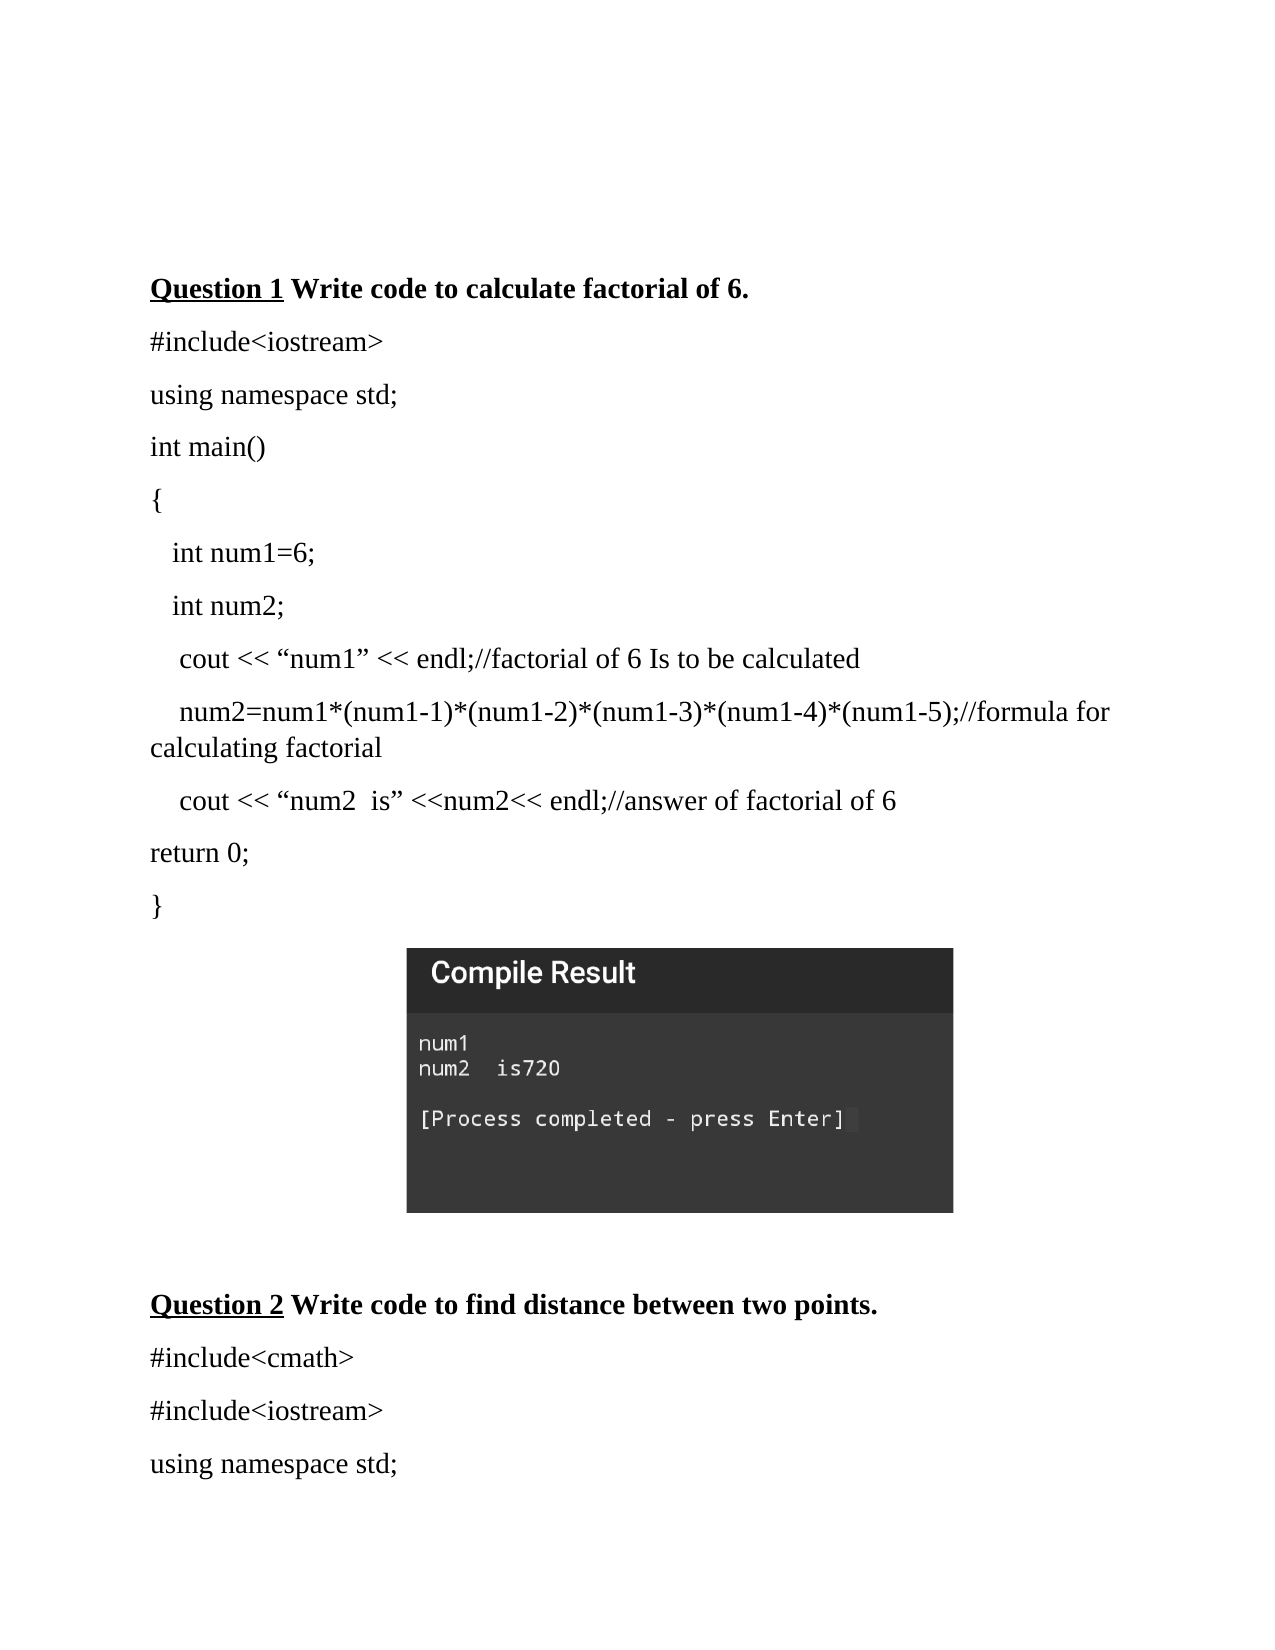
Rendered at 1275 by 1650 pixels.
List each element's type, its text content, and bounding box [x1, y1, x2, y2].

text cout << “num1” << endl;//factorial of 6 Is to be calculated [150, 641, 1125, 674]
text int main() [150, 429, 1125, 463]
text Question 1 Write code to calculate factorial of 6. [150, 271, 1125, 305]
text int num1=6; [150, 535, 1125, 569]
text #include<iostream> [150, 1393, 1125, 1427]
text #include<cmath> [150, 1340, 1125, 1374]
text } [150, 888, 1125, 922]
text cout << “num2 is” <<num2<< endl;//answer of factorial of 6 [150, 783, 1125, 816]
text using namespace std; [150, 377, 1125, 410]
text return 0; [150, 835, 1125, 869]
text #include<iostream> [150, 324, 1125, 357]
text using namespace std; [150, 1446, 1125, 1479]
text Question 2 Write code to find distance between two points. [150, 1287, 1125, 1321]
picture [406, 948, 954, 1213]
text int num2; [150, 588, 1125, 622]
text { [150, 482, 1125, 516]
text num2=num1*(num1-1)*(num1-2)*(num1-3)*(num1-4)*(num1-5);//formula for calculating factorial [150, 694, 1125, 763]
